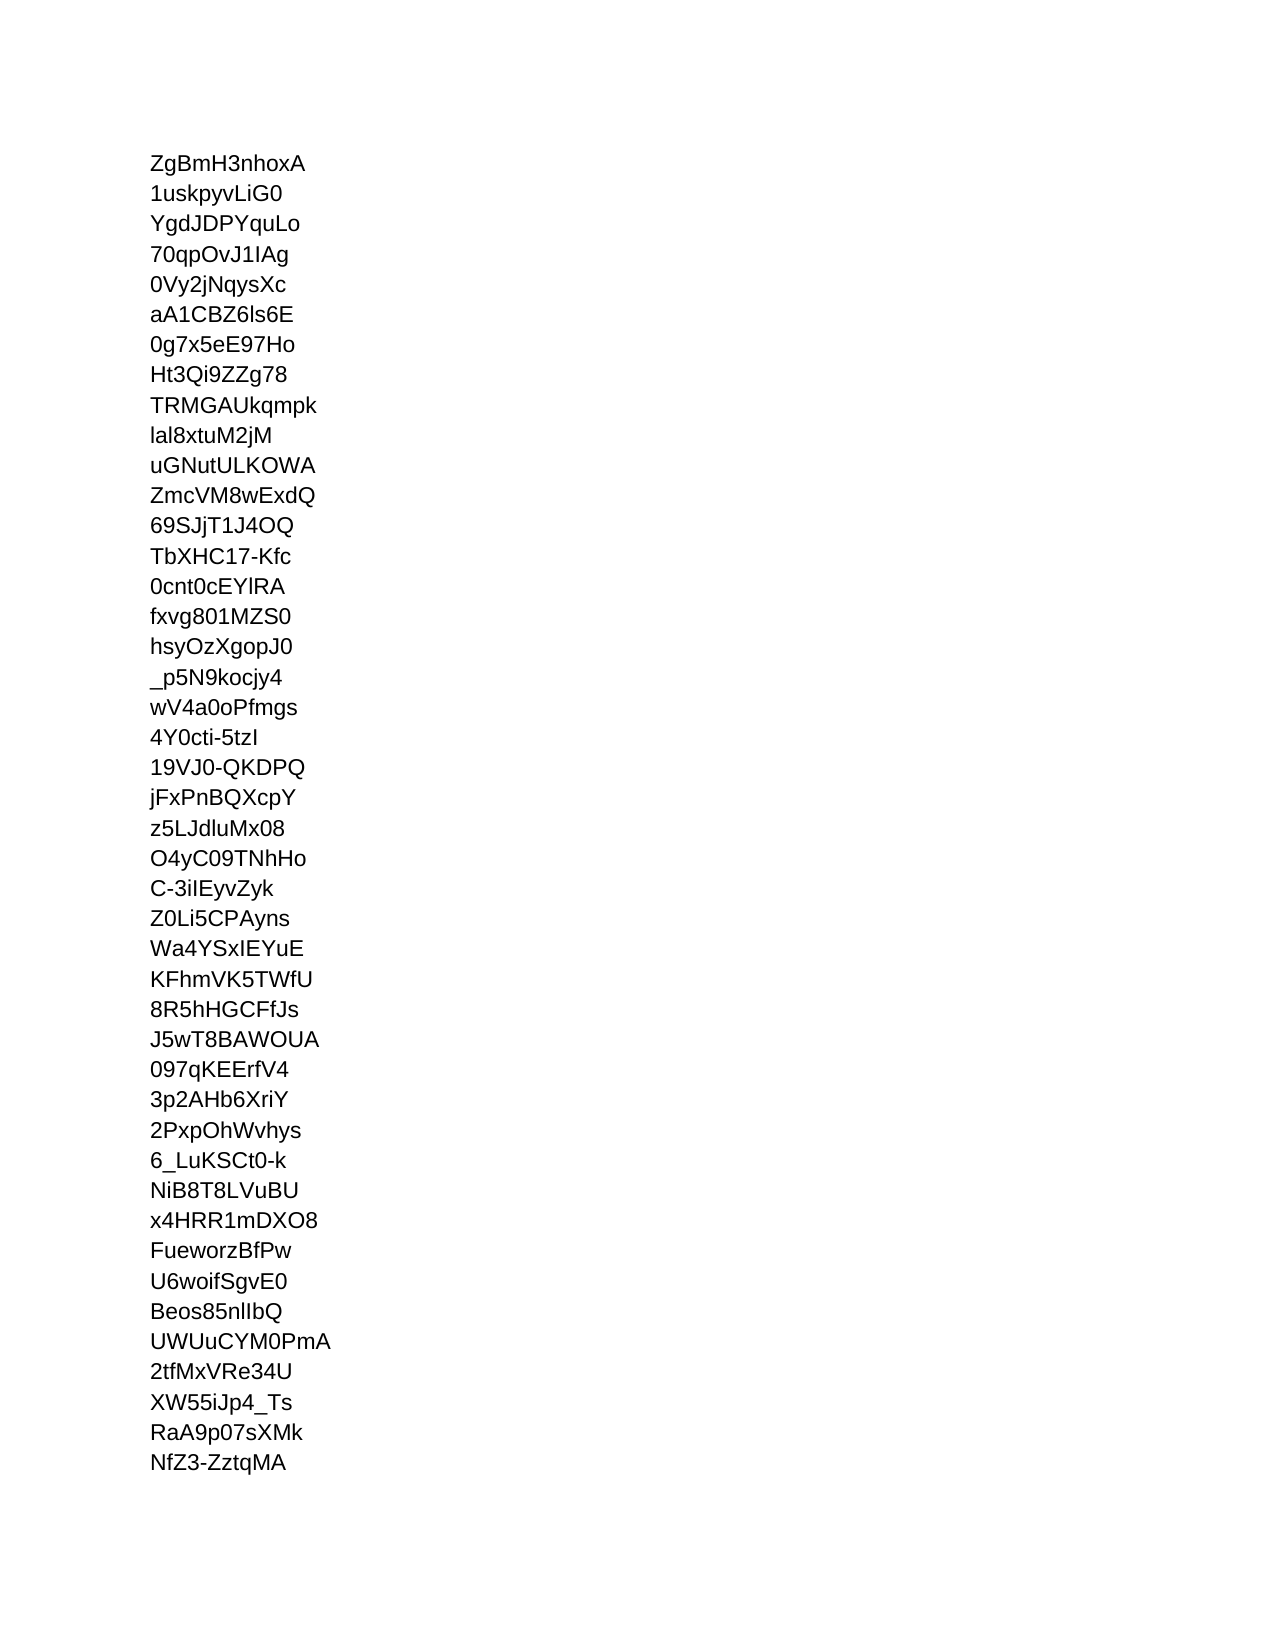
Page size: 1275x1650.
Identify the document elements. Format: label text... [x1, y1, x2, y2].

text lal8xtuM2jM [150, 422, 1125, 448]
text TRMGAUkqmpk [150, 392, 1125, 418]
text RaA9p07sXMk [150, 1419, 1125, 1445]
text ZgBmH3nhoxA [150, 150, 1125, 176]
text jFxPnBQXcpY [150, 784, 1125, 811]
text 3p2AHb6XriY [150, 1086, 1125, 1113]
text 70qpOvJ1IAg [150, 241, 1125, 267]
text 4Y0cti-5tzI [150, 724, 1125, 750]
text 1uskpyvLiG0 [150, 180, 1125, 207]
text Beos85nlIbQ [150, 1298, 1125, 1324]
text _p5N9kocjy4 [150, 663, 1125, 690]
text 19VJ0-QKDPQ [150, 754, 1125, 781]
text x4HRR1mDXO8 [150, 1207, 1125, 1234]
text 097qKEErfV4 [150, 1056, 1125, 1083]
text J5wT8BAWOUA [150, 1026, 1125, 1052]
text hsyOzXgopJ0 [150, 633, 1125, 660]
text 2PxpOhWvhys [150, 1117, 1125, 1143]
text 0Vy2jNqysXc [150, 271, 1125, 297]
text wV4a0oPfmgs [150, 694, 1125, 720]
text O4yC09TNhHo [150, 845, 1125, 871]
text U6woifSgvE0 [150, 1268, 1125, 1294]
text YgdJDPYquLo [150, 210, 1125, 237]
text 69SJjT1J4OQ [150, 512, 1125, 539]
text fxvg801MZS0 [150, 603, 1125, 629]
text aA1CBZ6ls6E [150, 301, 1125, 327]
text uGNutULKOWA [150, 452, 1125, 478]
text TbXHC17-Kfc [150, 543, 1125, 569]
text Ht3Qi9ZZg78 [150, 361, 1125, 388]
text KFhmVK5TWfU [150, 966, 1125, 992]
text 0cnt0cEYlRA [150, 573, 1125, 599]
text Wa4YSxIEYuE [150, 935, 1125, 962]
text UWUuCYM0PmA [150, 1328, 1125, 1354]
text C-3iIEyvZyk [150, 875, 1125, 901]
text 2tfMxVRe34U [150, 1358, 1125, 1385]
text 6_LuKSCt0-k [150, 1147, 1125, 1173]
text NiB8T8LVuBU [150, 1177, 1125, 1203]
text ZmcVM8wExdQ [150, 482, 1125, 509]
text FueworzBfPw [150, 1237, 1125, 1264]
text 8R5hHGCFfJs [150, 996, 1125, 1022]
text Z0Li5CPAyns [150, 905, 1125, 932]
text z5LJdluMx08 [150, 814, 1125, 841]
text XW55iJp4_Ts [150, 1388, 1125, 1415]
text NfZ3-ZztqMA [150, 1449, 1125, 1475]
text 0g7x5eE97Ho [150, 331, 1125, 358]
